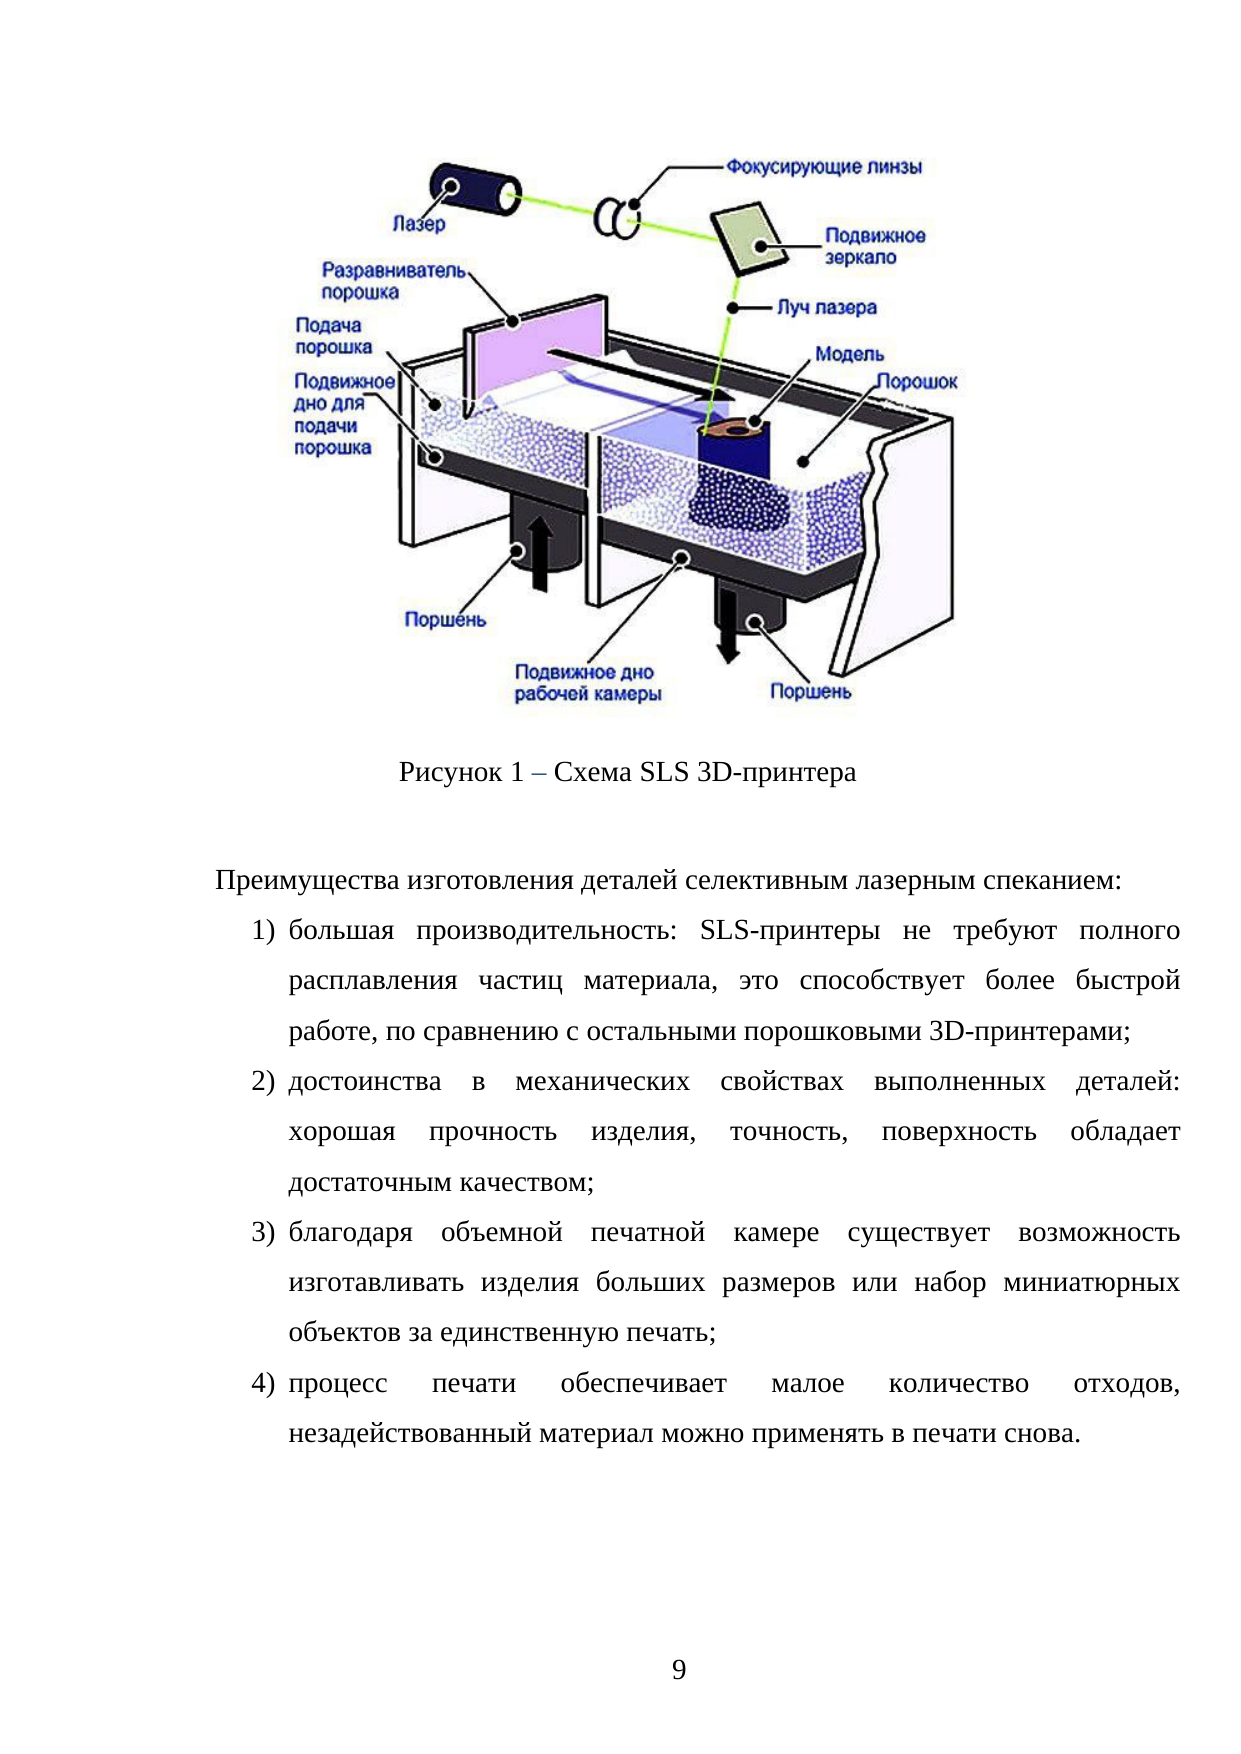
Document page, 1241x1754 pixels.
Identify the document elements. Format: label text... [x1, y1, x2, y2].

list процесс печати обеспечивает малое количество отходов, незадействованный материал можно применять в печати снова. [251, 1365, 1181, 1449]
list благодаря объемной печатной камере существует возможность изготавливать изделия больших размеров или набор миниатюрных объектов за единственную печать; [251, 1214, 1181, 1348]
text Преимущества изготовления деталей селективным лазерным спеканием: [177, 862, 1181, 895]
list большая производительность: SLS-принтеры не требуют полного расплавления частиц материала, это способствует более быстрой работе, по сравнению с остальными порошковыми 3D-принтерами; [251, 912, 1181, 1046]
picture [258, 118, 1030, 738]
text Рисунок 1 – Схема SLS 3D-принтера [325, 754, 1181, 788]
list достоинства в механических свойствах выполненных деталей: хорошая прочность изделия, точность, поверхность обладает достаточным качеством; [251, 1063, 1181, 1197]
